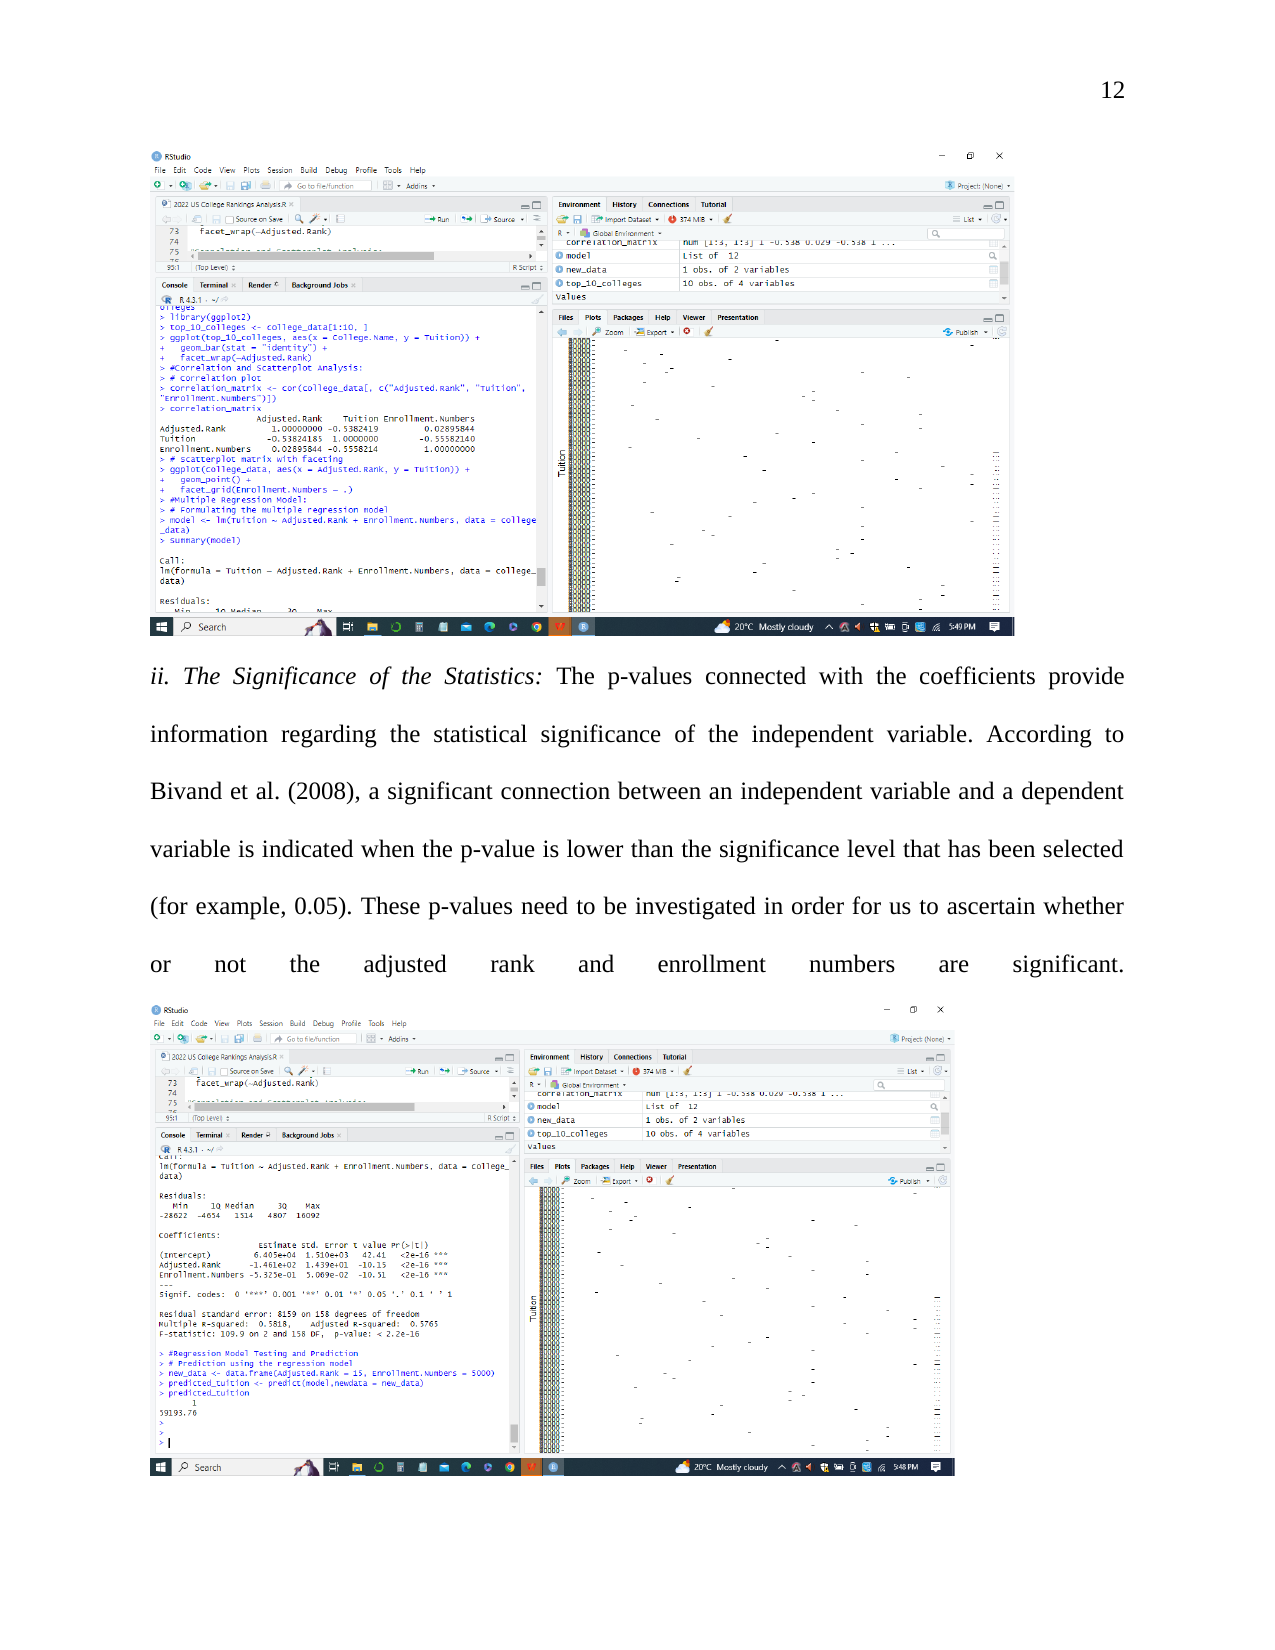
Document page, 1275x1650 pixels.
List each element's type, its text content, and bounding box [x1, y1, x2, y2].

picture [150, 150, 1015, 636]
picture [150, 1003, 955, 1476]
